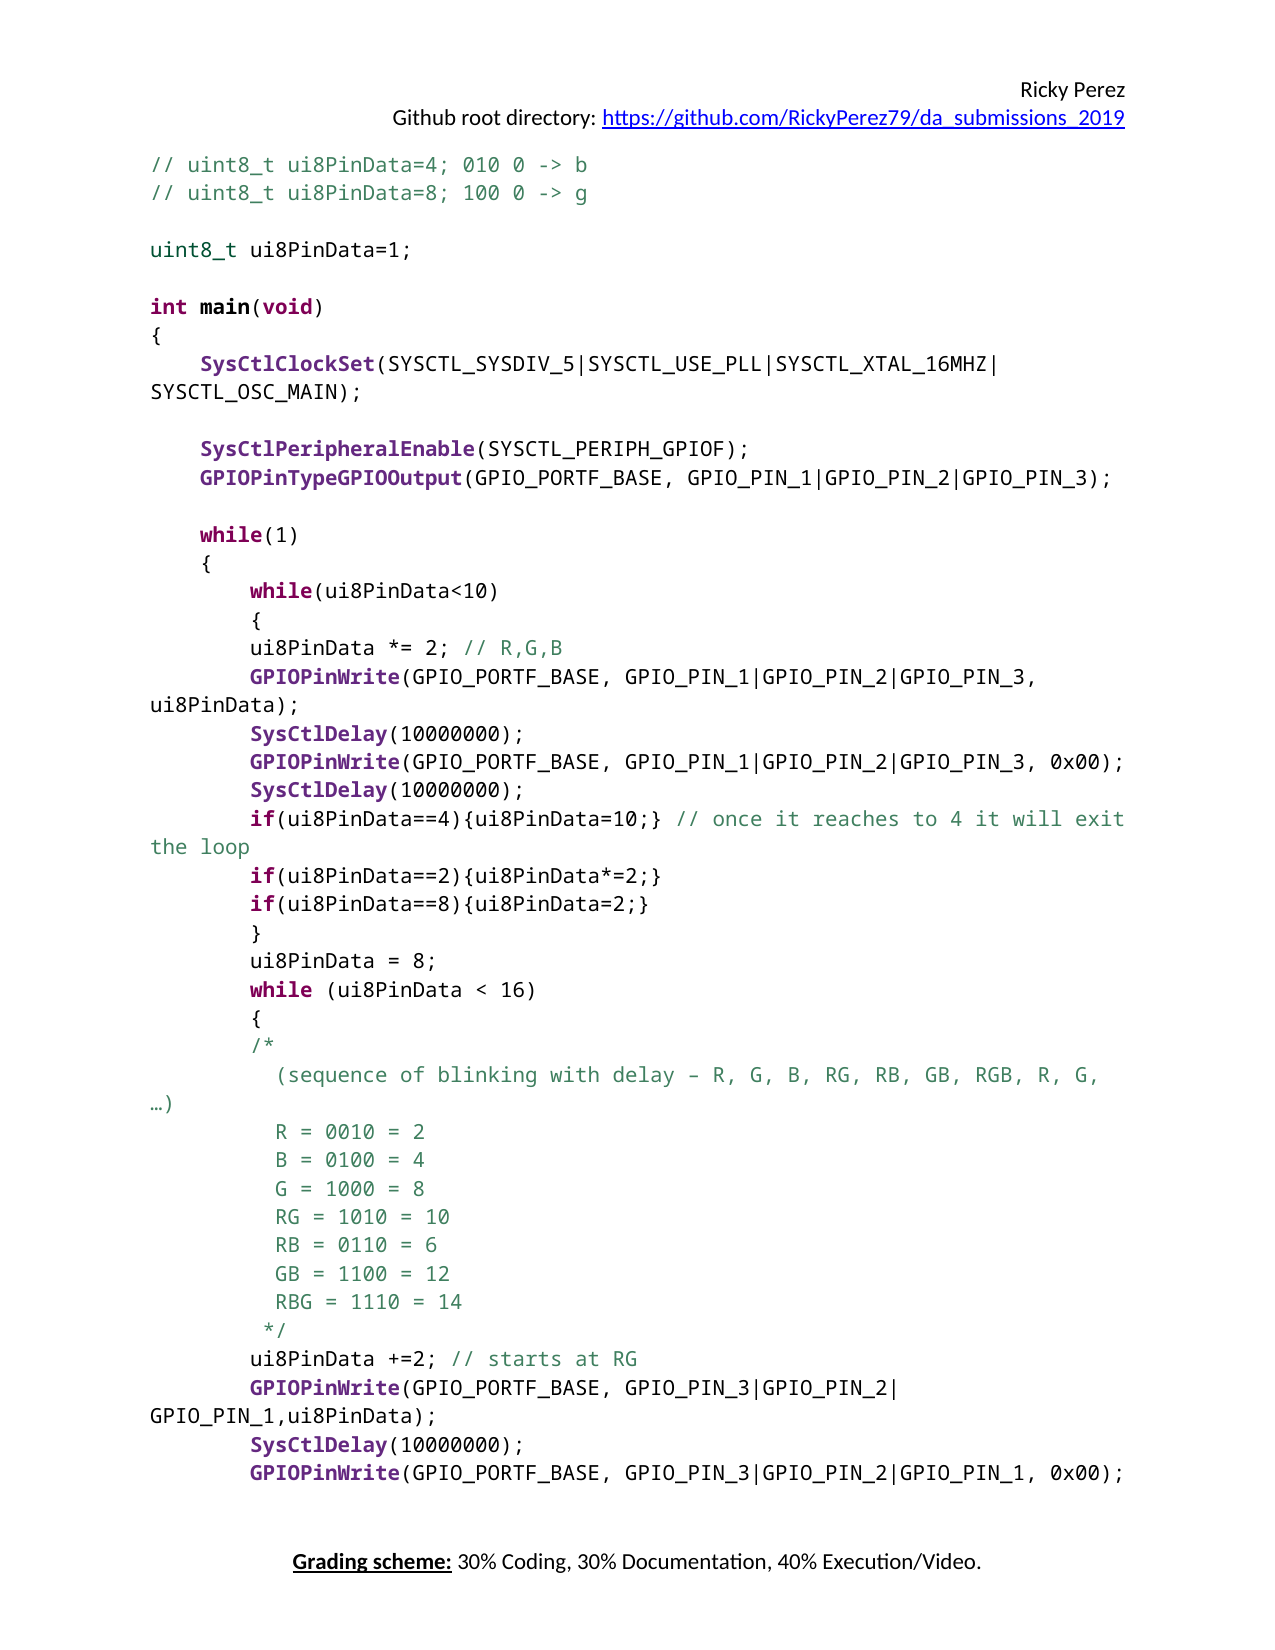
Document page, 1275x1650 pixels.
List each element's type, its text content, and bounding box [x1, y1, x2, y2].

text while(1) [150, 520, 1125, 548]
text R = 0010 = 2 [150, 1117, 1125, 1145]
text SysCtlDelay(10000000); [150, 719, 1125, 747]
text ui8PinData = 8; [150, 946, 1125, 975]
text GPIOPinWrite(GPIO_PORTF_BASE, GPIO_PIN_3|GPIO_PIN_2|GPIO_PIN_1,ui8PinData); [150, 1373, 1125, 1430]
text GPIOPinTypeGPIOOutput(GPIO_PORTF_BASE, GPIO_PIN_1|GPIO_PIN_2|GPIO_PIN_3); [150, 463, 1125, 491]
text RBG = 1110 = 14 [150, 1287, 1125, 1316]
text int main(void) [150, 292, 1125, 321]
text { [150, 605, 1125, 633]
text { [150, 1003, 1125, 1032]
text GPIOPinWrite(GPIO_PORTF_BASE, GPIO_PIN_1|GPIO_PIN_2|GPIO_PIN_3, 0x00); [150, 747, 1125, 776]
text ui8PinData +=2; // starts at RG [150, 1344, 1125, 1373]
text { [150, 321, 1125, 349]
text GB = 1100 = 12 [150, 1259, 1125, 1287]
text // uint8_t ui8PinData=4; 010 0 -> b [150, 150, 1125, 178]
text /* [150, 1032, 1125, 1060]
text if(ui8PinData==2){ui8PinData*=2;} [150, 861, 1125, 889]
text B = 0100 = 4 [150, 1145, 1125, 1174]
text RG = 1010 = 10 [150, 1202, 1125, 1231]
text ui8PinData *= 2; // R,G,B [150, 633, 1125, 662]
text G = 1000 = 8 [150, 1174, 1125, 1202]
text uint8_t ui8PinData=1; [150, 235, 1125, 264]
text GPIOPinWrite(GPIO_PORTF_BASE, GPIO_PIN_3|GPIO_PIN_2|GPIO_PIN_1, 0x00); [150, 1458, 1125, 1487]
text SysCtlDelay(10000000); [150, 776, 1125, 804]
text SysCtlPeripheralEnable(SYSCTL_PERIPH_GPIOF); [150, 434, 1125, 463]
text */ [150, 1316, 1125, 1344]
text SysCtlClockSet(SYSCTL_SYSDIV_5|SYSCTL_USE_PLL|SYSCTL_XTAL_16MHZ|SYSCTL_OSC_MAIN); [150, 349, 1125, 406]
text } [150, 918, 1125, 946]
text (sequence of blinking with delay – R, G, B, RG, RB, GB, RGB, R, G, …) [150, 1060, 1125, 1117]
text RB = 0110 = 6 [150, 1231, 1125, 1259]
text { [150, 548, 1125, 577]
text // uint8_t ui8PinData=8; 100 0 -> g [150, 178, 1125, 207]
text SysCtlDelay(10000000); [150, 1430, 1125, 1458]
text GPIOPinWrite(GPIO_PORTF_BASE, GPIO_PIN_1|GPIO_PIN_2|GPIO_PIN_3, ui8PinData); [150, 662, 1125, 719]
text if(ui8PinData==8){ui8PinData=2;} [150, 889, 1125, 918]
text while(ui8PinData<10) [150, 577, 1125, 605]
text if(ui8PinData==4){ui8PinData=10;} // once it reaches to 4 it will exit the loop [150, 804, 1125, 861]
text while (ui8PinData < 16) [150, 975, 1125, 1003]
